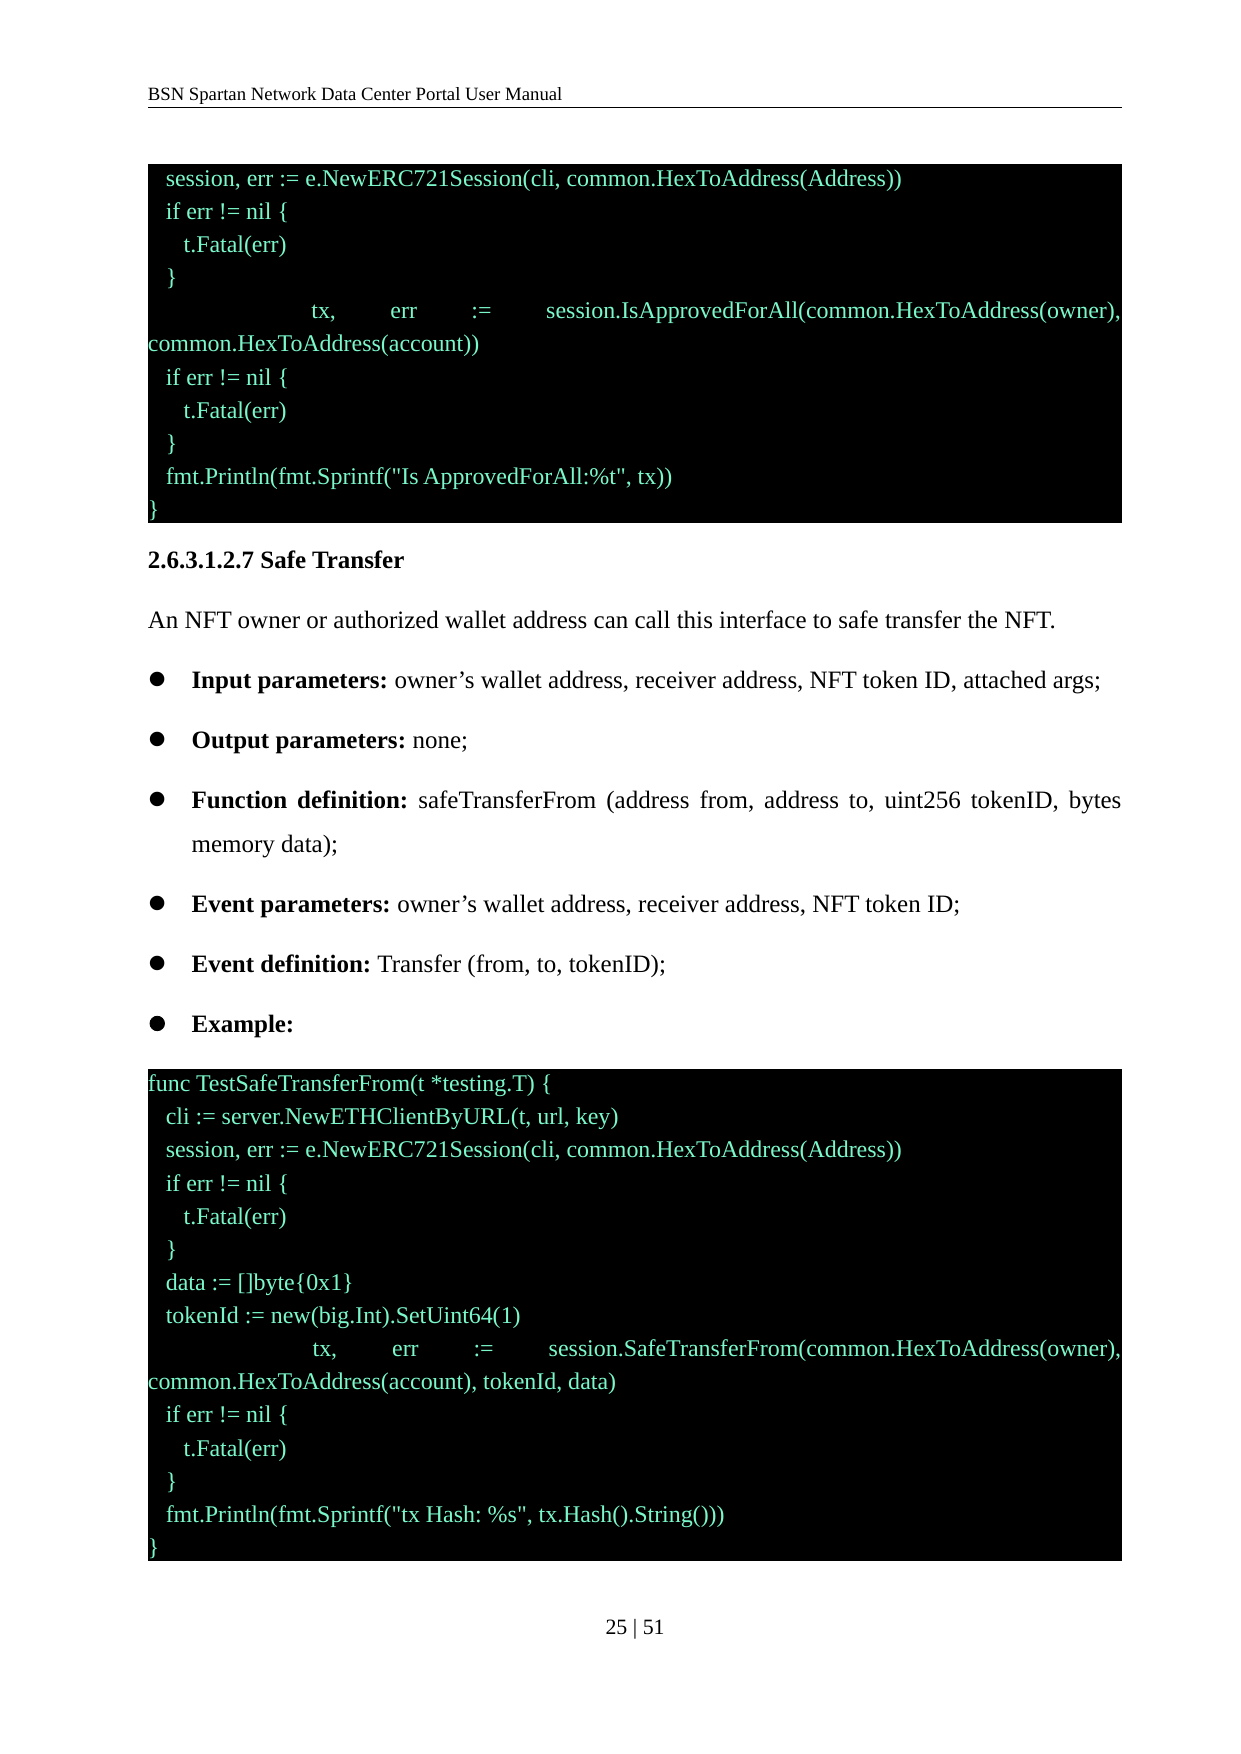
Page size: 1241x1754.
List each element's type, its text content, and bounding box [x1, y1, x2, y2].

text tx, err := session.IsApprovedForAll(common.HexToAddress(owner), common.HexToAddress(account)) [148, 296, 1122, 357]
list Event parameters: owner’s wallet address, receiver address, NFT token ID; [148, 889, 1122, 918]
text } [148, 1235, 1122, 1262]
text if err != nil { [148, 363, 1122, 390]
text } [148, 495, 1122, 523]
text if err != nil { [148, 197, 1122, 224]
text session, err := e.NewERC721Session(cli, common.HexToAddress(Address)) [148, 1135, 1122, 1163]
text t.Fatal(err) [148, 230, 1122, 258]
text } [148, 429, 1122, 456]
text t.Fatal(err) [148, 396, 1122, 423]
text } [148, 263, 1122, 291]
list Function definition: safeTransferFrom (address from, address to, uint256 tokenID, bytes memory data); [148, 786, 1122, 857]
text tx, err := session.SafeTransferFrom(common.HexToAddress(owner), common.HexToAddress(account), tokenId, data) [148, 1334, 1122, 1395]
list Event definition: Transfer (from, to, tokenID); [148, 949, 1122, 978]
text session, err := e.NewERC721Session(cli, common.HexToAddress(Address)) [148, 164, 1122, 191]
list Output parameters: none; [148, 726, 1122, 754]
text fmt.Println(fmt.Sprintf("tx Hash: %s", tx.Hash().String())) [148, 1500, 1122, 1527]
subtitle Safe Transfer [148, 545, 1122, 574]
text func TestSafeTransferFrom(t *testing.T) { [148, 1069, 1122, 1097]
text } [148, 1467, 1122, 1494]
text t.Fatal(err) [148, 1202, 1122, 1229]
text if err != nil { [148, 1168, 1122, 1196]
text t.Fatal(err) [148, 1433, 1122, 1461]
text } [148, 1533, 1122, 1561]
text cli := server.NewETHClientByURL(t, url, key) [148, 1102, 1122, 1130]
text data := []byte{0x1} [148, 1268, 1122, 1296]
text tokenId := new(big.Int).SetUint64(1) [148, 1301, 1122, 1329]
list Input parameters: owner’s wallet address, receiver address, NFT token ID, attached args; [148, 665, 1122, 694]
text fmt.Println(fmt.Sprintf("Is ApprovedForAll:%t", tx)) [148, 462, 1122, 489]
text if err != nil { [148, 1400, 1122, 1428]
text An NFT owner or authorized wallet address can call this interface to safe transfer the NFT. [148, 605, 1122, 634]
list Example: [148, 1009, 1122, 1038]
